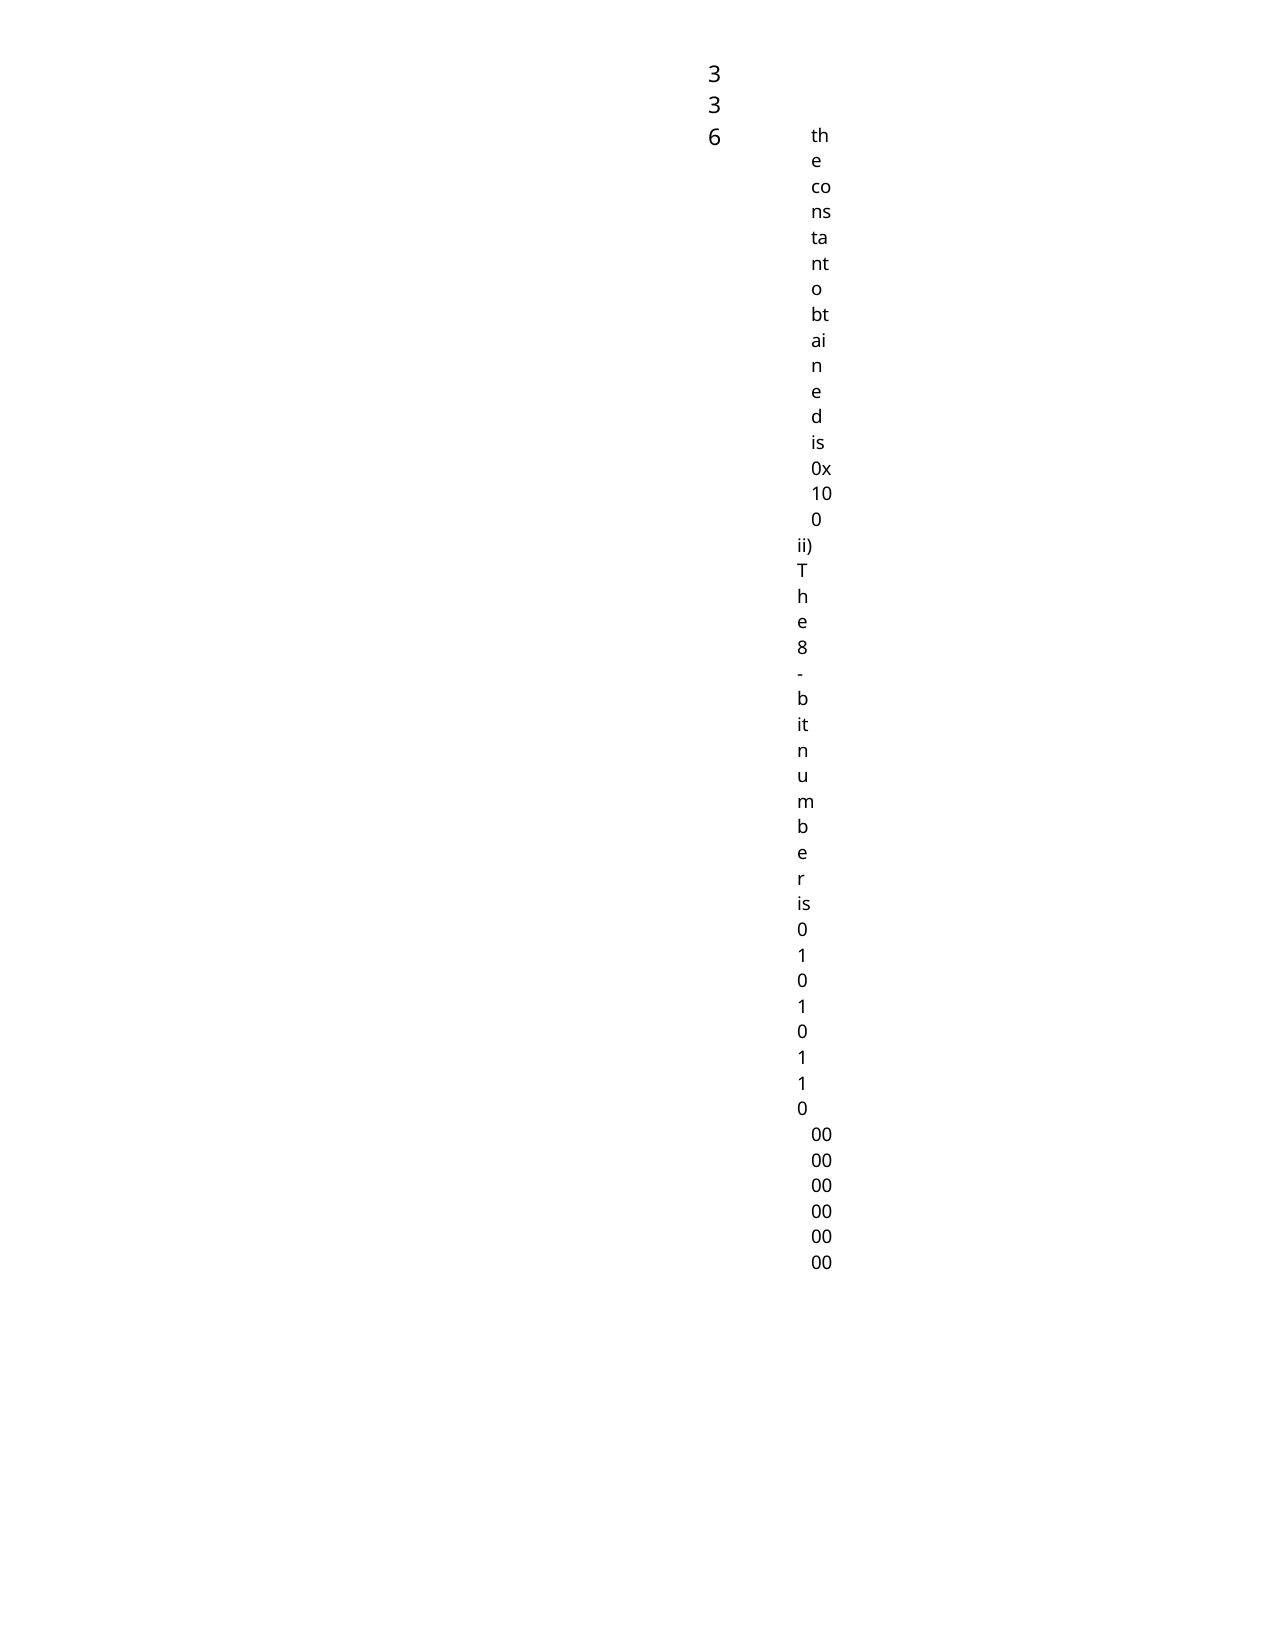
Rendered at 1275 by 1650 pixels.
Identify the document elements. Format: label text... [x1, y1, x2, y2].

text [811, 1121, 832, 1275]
list The 8-bit number is 01010110 [797, 532, 813, 1121]
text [811, 122, 832, 532]
